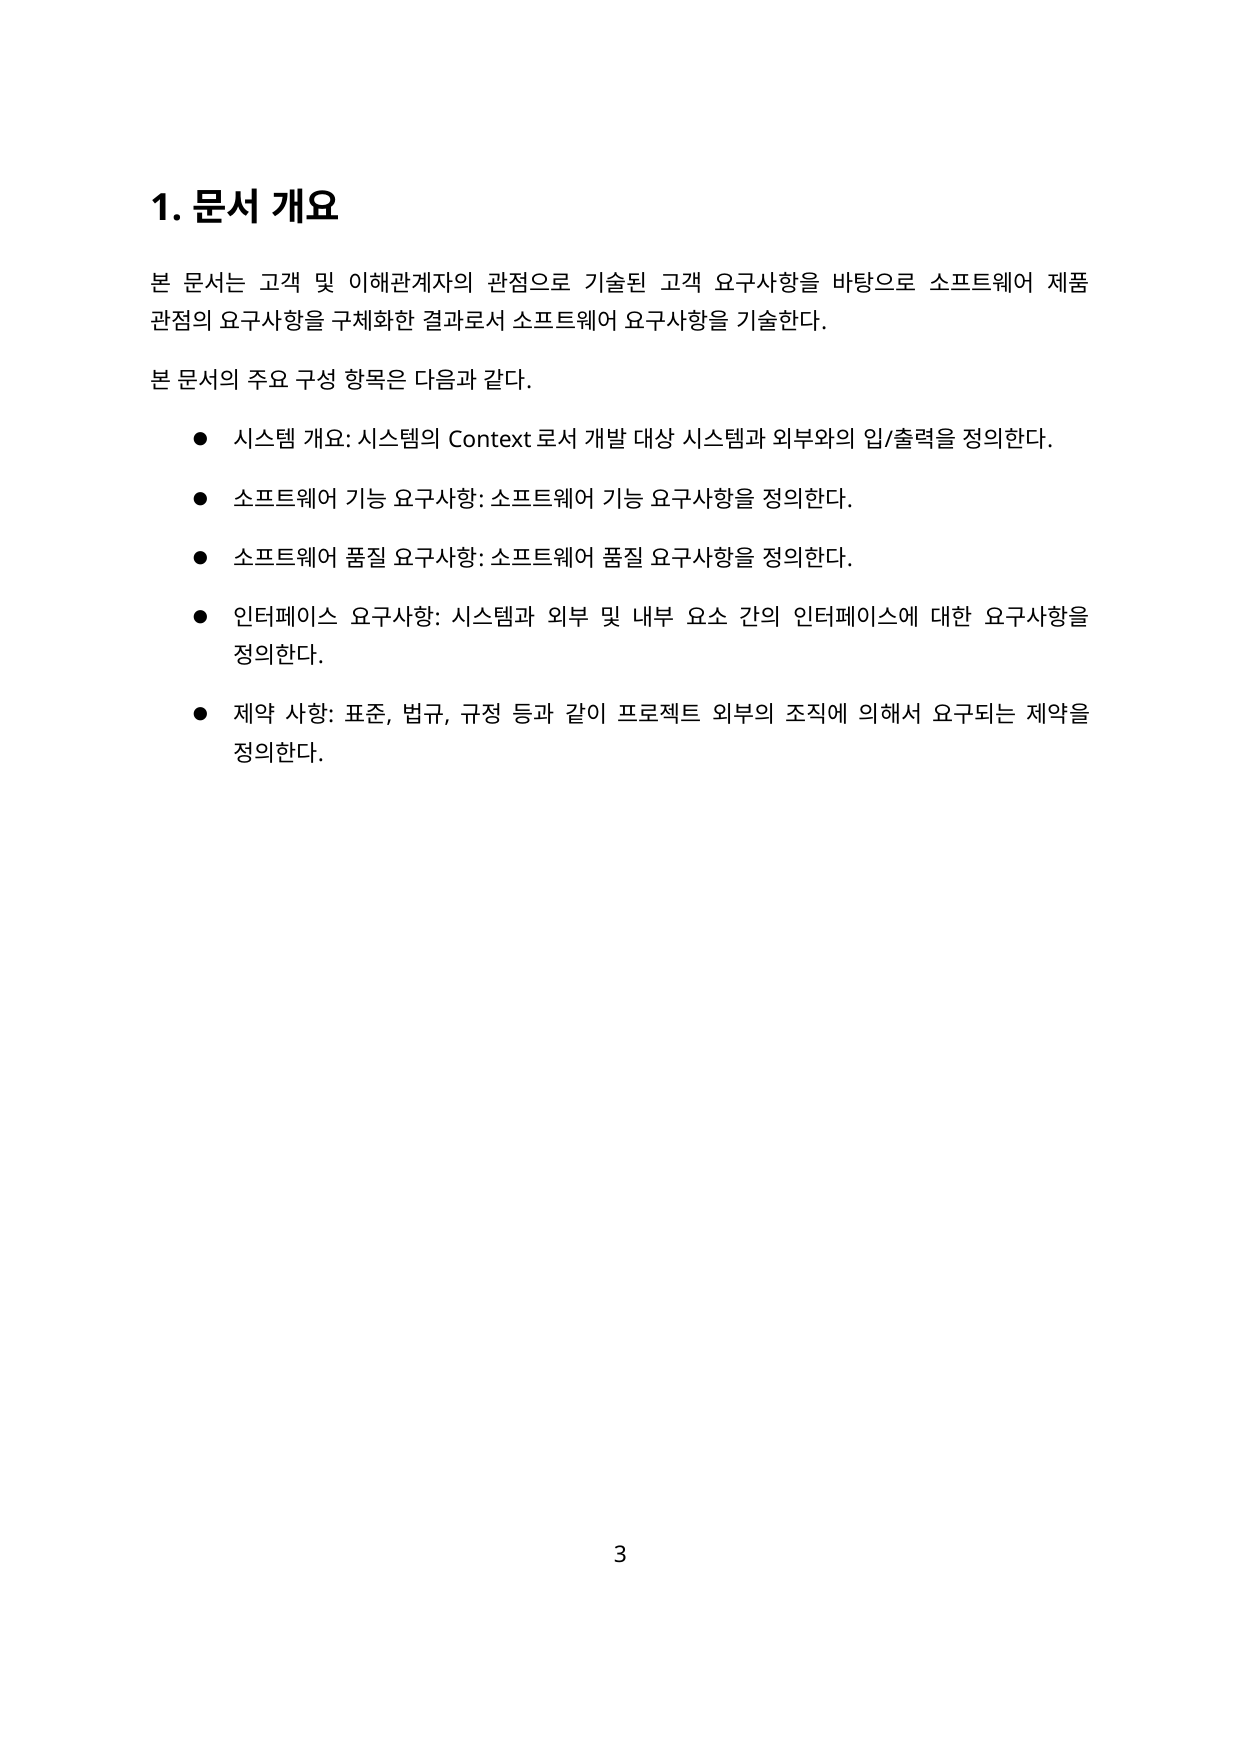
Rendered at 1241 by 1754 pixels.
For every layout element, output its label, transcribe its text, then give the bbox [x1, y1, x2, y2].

text 본 문서는 고객 및 이해관계자의 관점으로 기술된 고객 요구사항을 바탕으로 소프트웨어 제품 관점의 요구사항을 구체화한 결과로서 소프트웨어 요구사항을 기술한다. [150, 265, 1090, 336]
list 제약 사항: 표준, 법규, 규정 등과 같이 프로젝트 외부의 조직에 의해서 요구되는 제약을 정의한다. [192, 696, 1090, 768]
list 인터페이스 요구사항: 시스템과 외부 및 내부 요소 간의 인터페이스에 대한 요구사항을 정의한다. [192, 599, 1090, 670]
list 시스템 개요: 시스템의 Context로서 개발 대상 시스템과 외부와의 입/출력을 정의한다. [192, 421, 1090, 454]
list 소프트웨어 품질 요구사항: 소프트웨어 품질 요구사항을 정의한다. [192, 539, 1090, 573]
text 본 문서의 주요 구성 항목은 다음과 같다. [150, 362, 1090, 395]
list 소프트웨어 기능 요구사항: 소프트웨어 기능 요구사항을 정의한다. [192, 480, 1090, 514]
subtitle 1. 문서 개요 [150, 177, 1090, 232]
